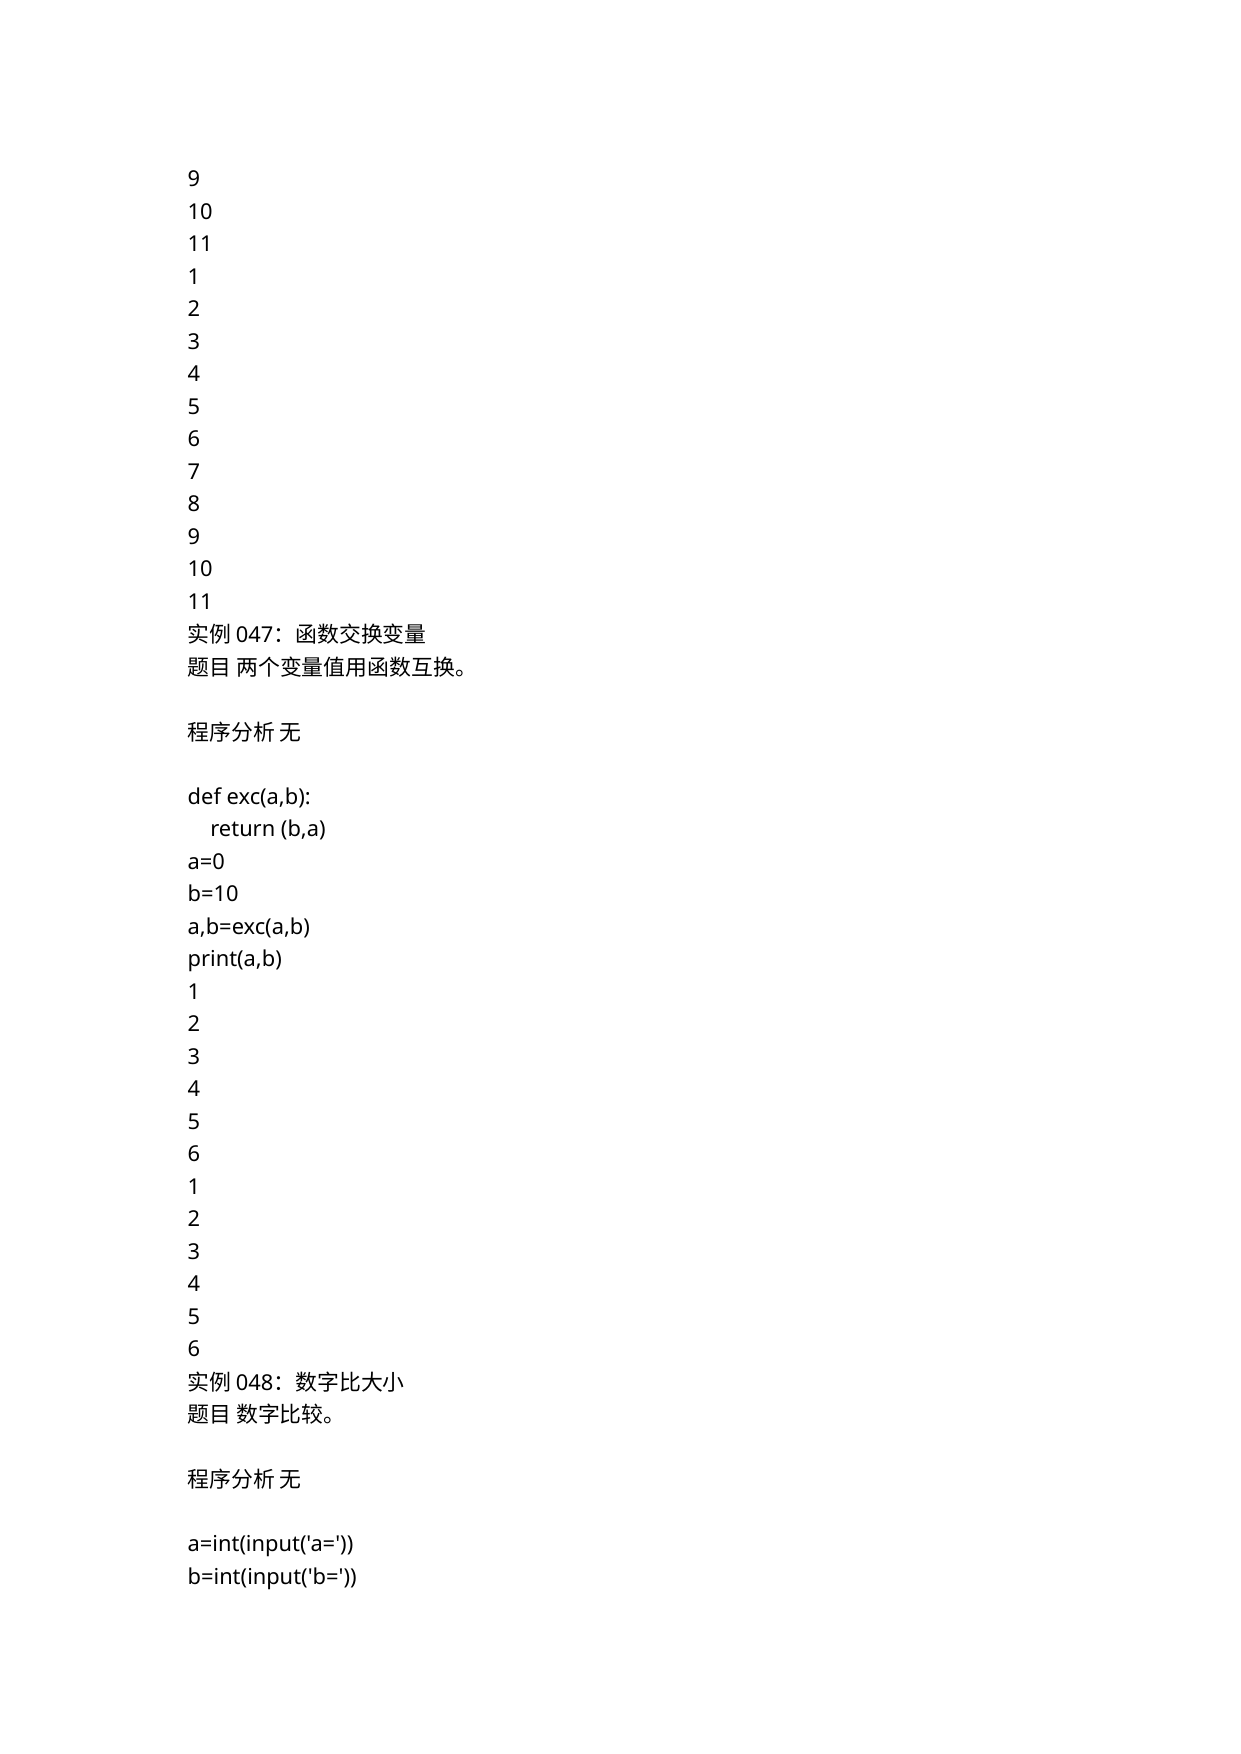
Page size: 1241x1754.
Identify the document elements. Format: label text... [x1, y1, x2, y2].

text 5 [187, 389, 1053, 422]
text 3 [187, 324, 1053, 357]
text 2 [187, 292, 1053, 324]
text 1 [187, 259, 1053, 292]
text a,b=exc(a,b) [187, 909, 1053, 942]
text 程序分析 无 [187, 1462, 1053, 1494]
text 6 [187, 422, 1053, 454]
text 5 [187, 1299, 1053, 1332]
text 11 [187, 227, 1053, 259]
text 11 [187, 584, 1053, 617]
text def exc(a,b): [187, 779, 1053, 812]
text 10 [187, 552, 1053, 584]
text 2 [187, 1007, 1053, 1039]
text 3 [187, 1234, 1053, 1267]
text 题目 两个变量值用函数互换。 [187, 649, 1053, 682]
text 5 [187, 1104, 1053, 1137]
text 2 [187, 1202, 1053, 1234]
text 3 [187, 1039, 1053, 1072]
text 1 [187, 1169, 1053, 1202]
text 10 [187, 194, 1053, 227]
text 7 [187, 454, 1053, 487]
text b=int(input('b=')) [187, 1559, 1053, 1592]
text 程序分析 无 [187, 714, 1053, 747]
text 题目 数字比较。 [187, 1397, 1053, 1429]
text 4 [187, 1267, 1053, 1299]
text 实例048：数字比大小 [187, 1364, 1053, 1397]
text a=int(input('a=')) [187, 1527, 1053, 1559]
text 6 [187, 1137, 1053, 1169]
text 9 [187, 162, 1053, 194]
text 4 [187, 1072, 1053, 1104]
text 9 [187, 519, 1053, 552]
text 8 [187, 487, 1053, 519]
text 1 [187, 974, 1053, 1007]
text print(a,b) [187, 942, 1053, 974]
text b=10 [187, 877, 1053, 909]
text 4 [187, 357, 1053, 389]
text a=0 [187, 844, 1053, 877]
text 6 [187, 1332, 1053, 1364]
text 实例047：函数交换变量 [187, 617, 1053, 649]
text return (b,a) [187, 812, 1053, 844]
